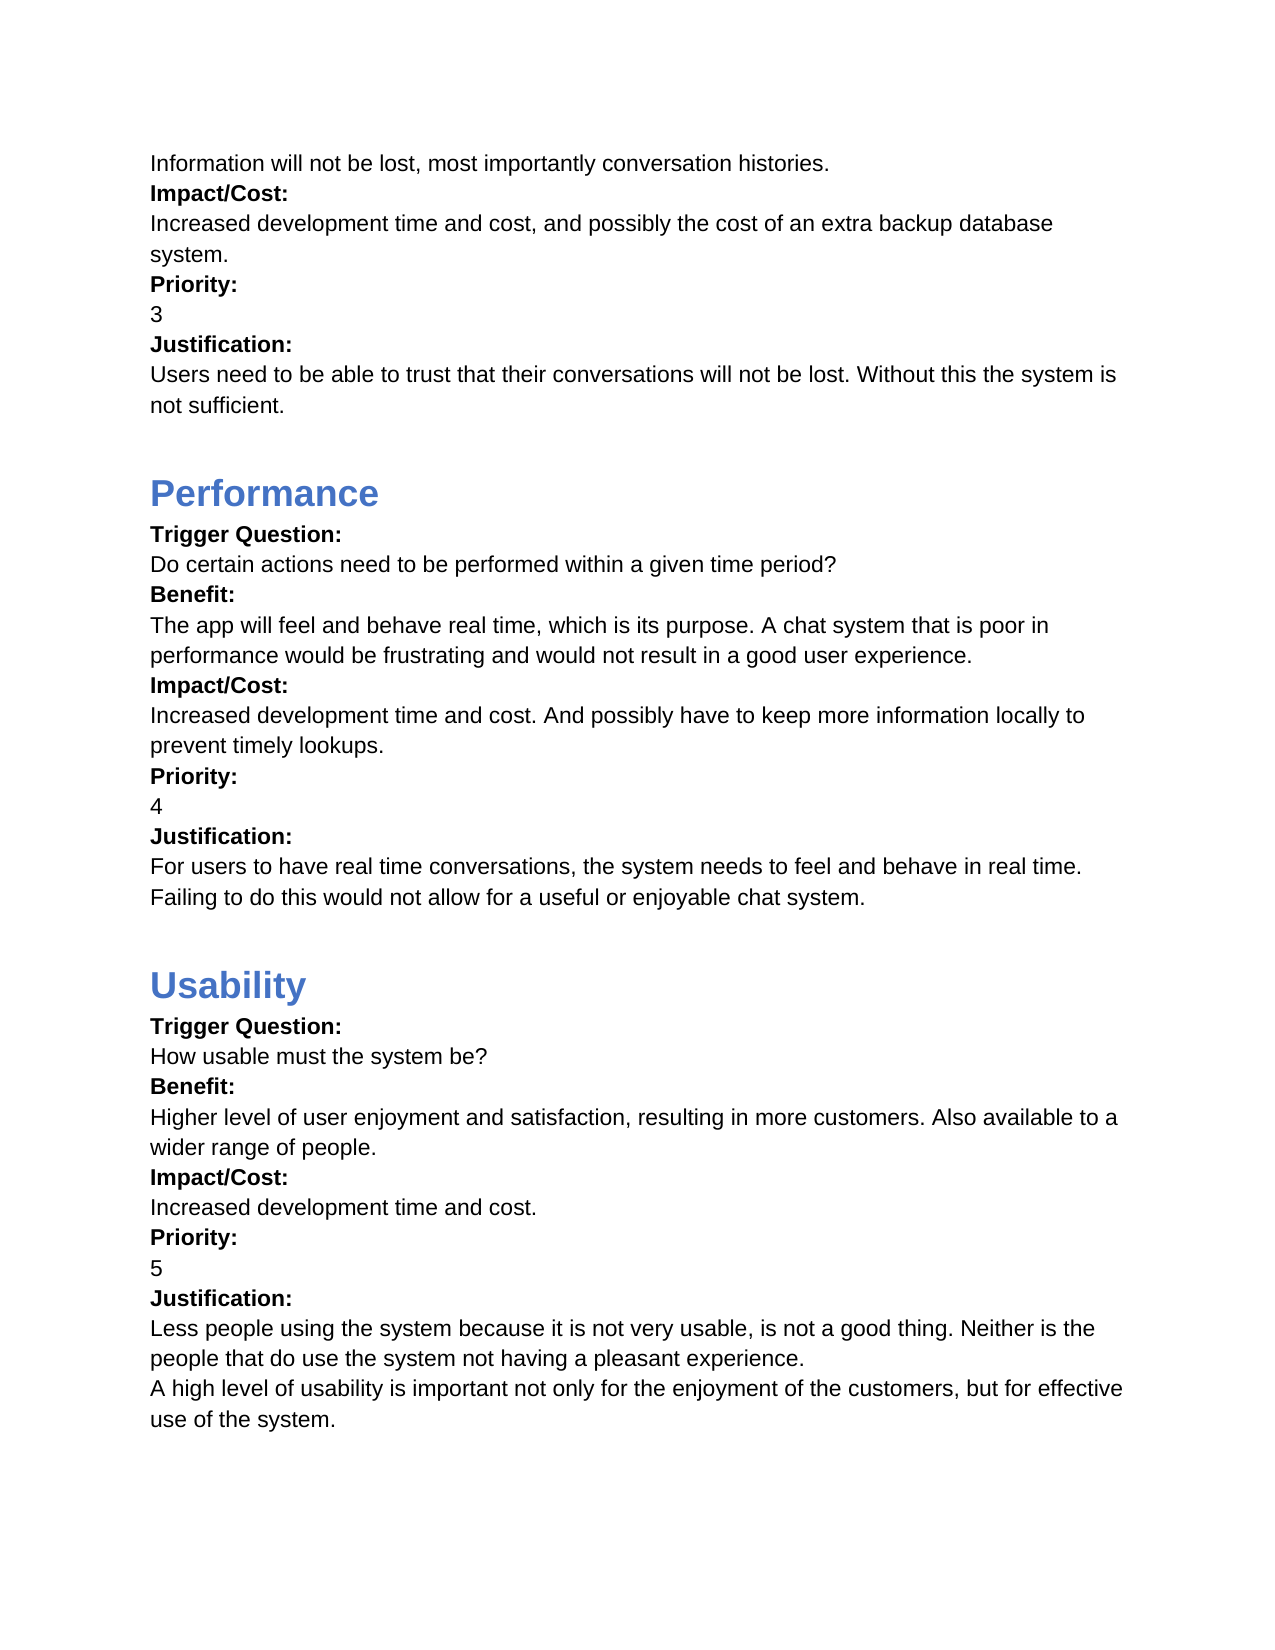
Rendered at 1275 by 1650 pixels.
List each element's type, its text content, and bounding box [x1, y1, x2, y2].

text Information will not be lost, most importantly conversation histories. [150, 150, 1125, 176]
text Higher level of user enjoyment and satisfaction, resulting in more customers. Also available to a wider range of people. [150, 1103, 1125, 1160]
text Users need to be able to trust that their conversations will not be lost. Without this the system is not sufficient. [150, 361, 1125, 418]
text Impact/Cost: [150, 672, 1125, 698]
text A high level of usability is important not only for the enjoyment of the customers, but for effective use of the system. [150, 1375, 1125, 1432]
text Usability [150, 914, 1125, 1006]
text Increased development time and cost, and possibly the cost of an extra backup database system. [150, 210, 1125, 267]
text 4 [150, 793, 1125, 819]
text Benefit: [150, 581, 1125, 608]
text For users to have real time conversations, the system needs to feel and behave in real time. Failing to do this would not allow for a useful or enjoyable chat system. [150, 853, 1125, 910]
text Do certain actions need to be performed within a given time period? [150, 551, 1125, 578]
text Increased development time and cost. [150, 1194, 1125, 1221]
text 3 [150, 301, 1125, 327]
text Increased development time and cost. And possibly have to keep more information locally to prevent timely lookups. [150, 702, 1125, 759]
text Priority: [150, 1224, 1125, 1251]
text Priority: [150, 271, 1125, 297]
text Performance [150, 422, 1125, 514]
text Trigger Question: [150, 521, 1125, 547]
text Impact/Cost: [150, 1164, 1125, 1190]
text The app will feel and behave real time, which is its purpose. A chat system that is poor in performance would be frustrating and would not result in a good user experience. [150, 612, 1125, 668]
text Less people using the system because it is not very usable, is not a good thing. Neither is the people that do use the system not having a pleasant experience. [150, 1315, 1125, 1372]
text Justification: [150, 331, 1125, 358]
text How usable must the system be? [150, 1043, 1125, 1069]
text 5 [150, 1254, 1125, 1281]
text Benefit: [150, 1073, 1125, 1100]
text Priority: [150, 763, 1125, 789]
text Justification: [150, 1285, 1125, 1311]
text Trigger Question: [150, 1013, 1125, 1039]
text Impact/Cost: [150, 180, 1125, 207]
text Justification: [150, 823, 1125, 849]
